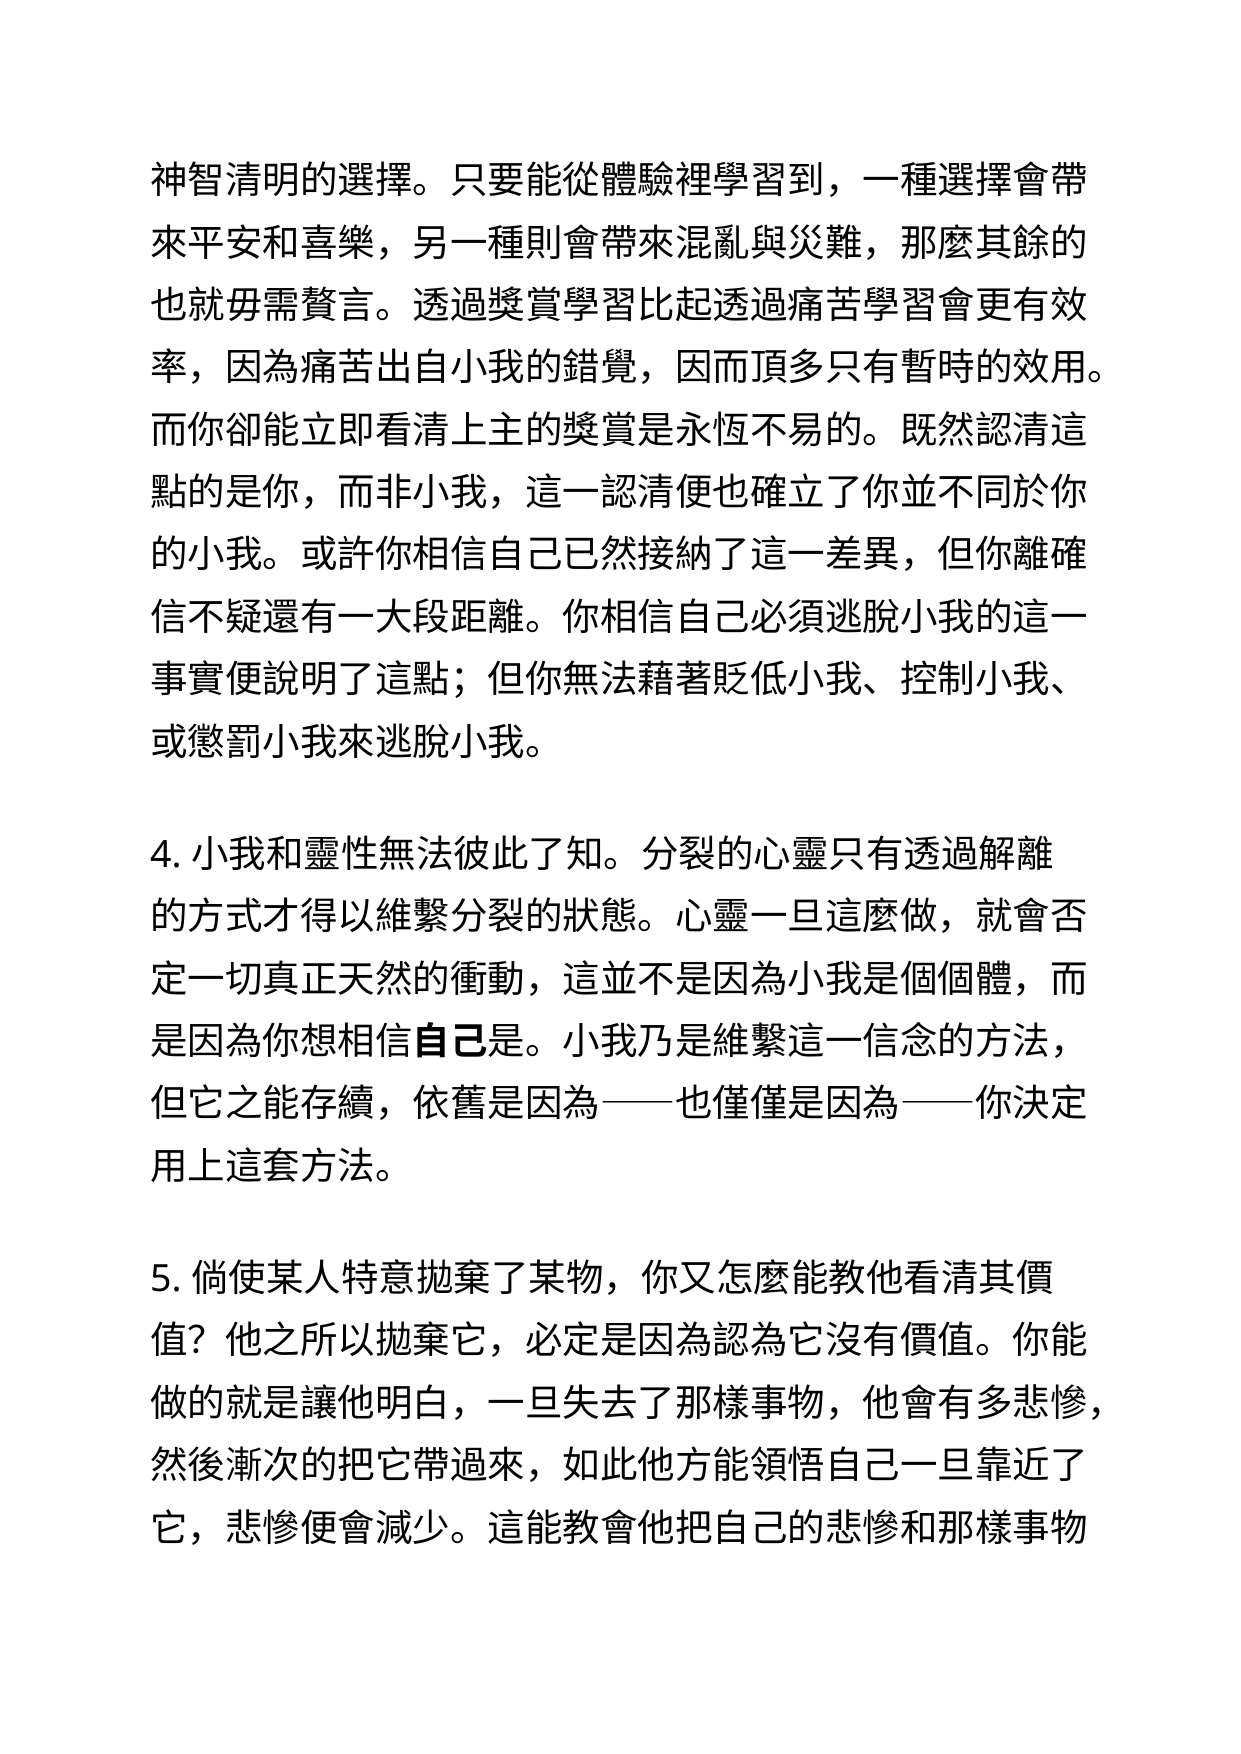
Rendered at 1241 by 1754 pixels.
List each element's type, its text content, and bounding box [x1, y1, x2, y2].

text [150, 150, 1090, 766]
text 4. 小我和靈性無法彼此了知。分裂的心靈只有透過解離的方式才得以維繫分裂的狀態。心靈一旦這麼做，就會否定一切真正天然的衝動，這並不是因為小我是個個體，而是因為你想相信自己是。小我乃是維繫這一信念的方法，但它之能存續，依舊是因為——也僅僅是因為——你決定用上這套方法。 [150, 823, 1090, 1190]
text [150, 1248, 1090, 1552]
